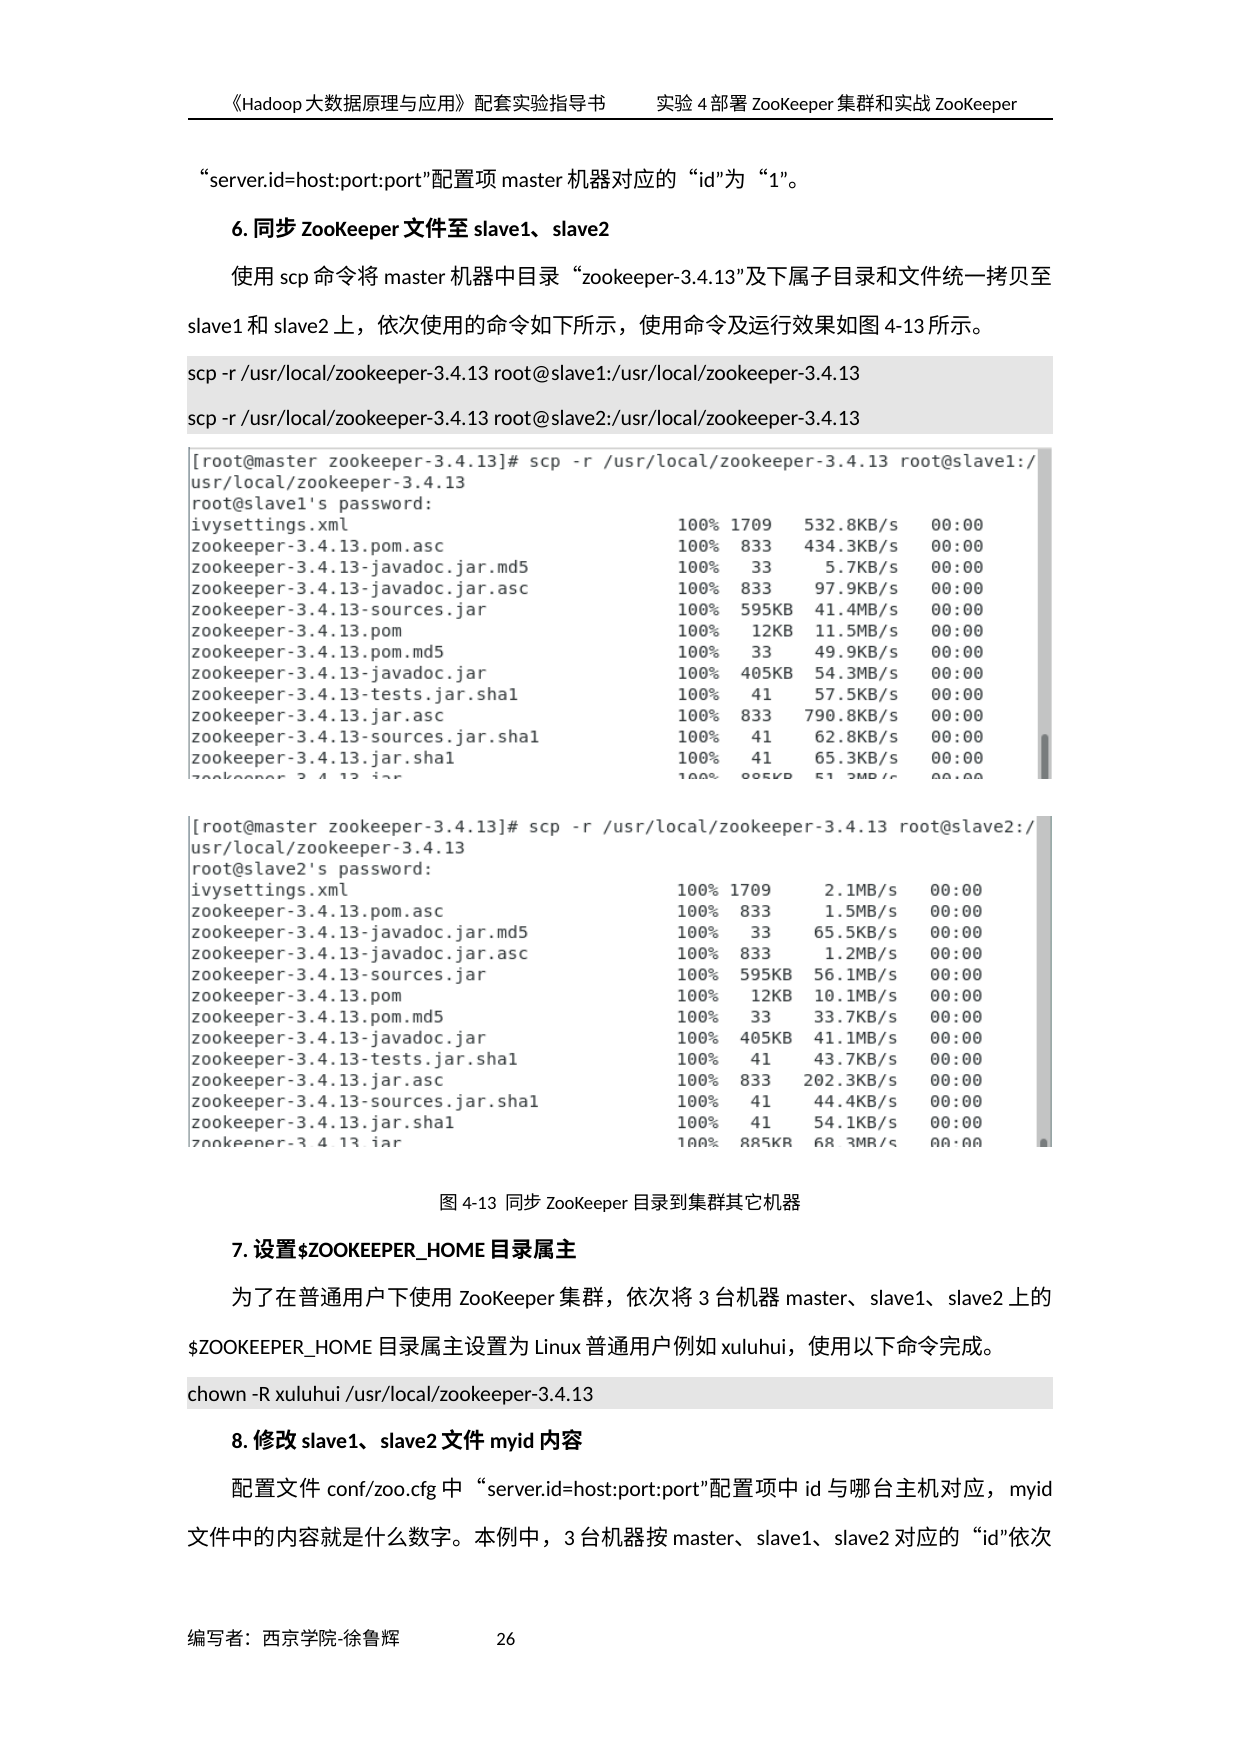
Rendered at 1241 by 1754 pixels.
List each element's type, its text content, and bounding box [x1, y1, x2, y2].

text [187, 1471, 1053, 1552]
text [187, 162, 1053, 194]
text 8. 修改slave1、slave2文件myid内容 [187, 1423, 1053, 1455]
text 使用scp命令将master机器中目录“zookeeper-3.4.13”及下属子目录和文件统一拷贝至slave1和slave2上，依次使用的命令如下所示，使用命令及运行效果如图4-13所示。 [187, 259, 1053, 340]
text 7. 设置$ZOOKEEPER_HOME目录属主 [187, 1231, 1053, 1264]
text 6. 同步ZooKeeper文件至slave1、slave2 [187, 210, 1053, 243]
text scp -r /usr/local/zookeeper-3.4.13 root@slave1:/usr/local/zookeeper-3.4.13 [187, 356, 1053, 388]
text chown -R xuluhui /usr/local/zookeeper-3.4.13 [187, 1377, 1053, 1409]
picture [188, 816, 1052, 1147]
text 为了在普通用户下使用ZooKeeper集群，依次将3台机器master、slave1、slave2上的$ZOOKEEPER_HOME目录属主设置为Linux普通用户例如xuluhui，使用以下命令完成。 [187, 1280, 1053, 1361]
picture [188, 447, 1052, 779]
text 图4-13 同步ZooKeeper目录到集群其它机器 [187, 1185, 1053, 1218]
text scp -r /usr/local/zookeeper-3.4.13 root@slave2:/usr/local/zookeeper-3.4.13 [187, 402, 1053, 434]
